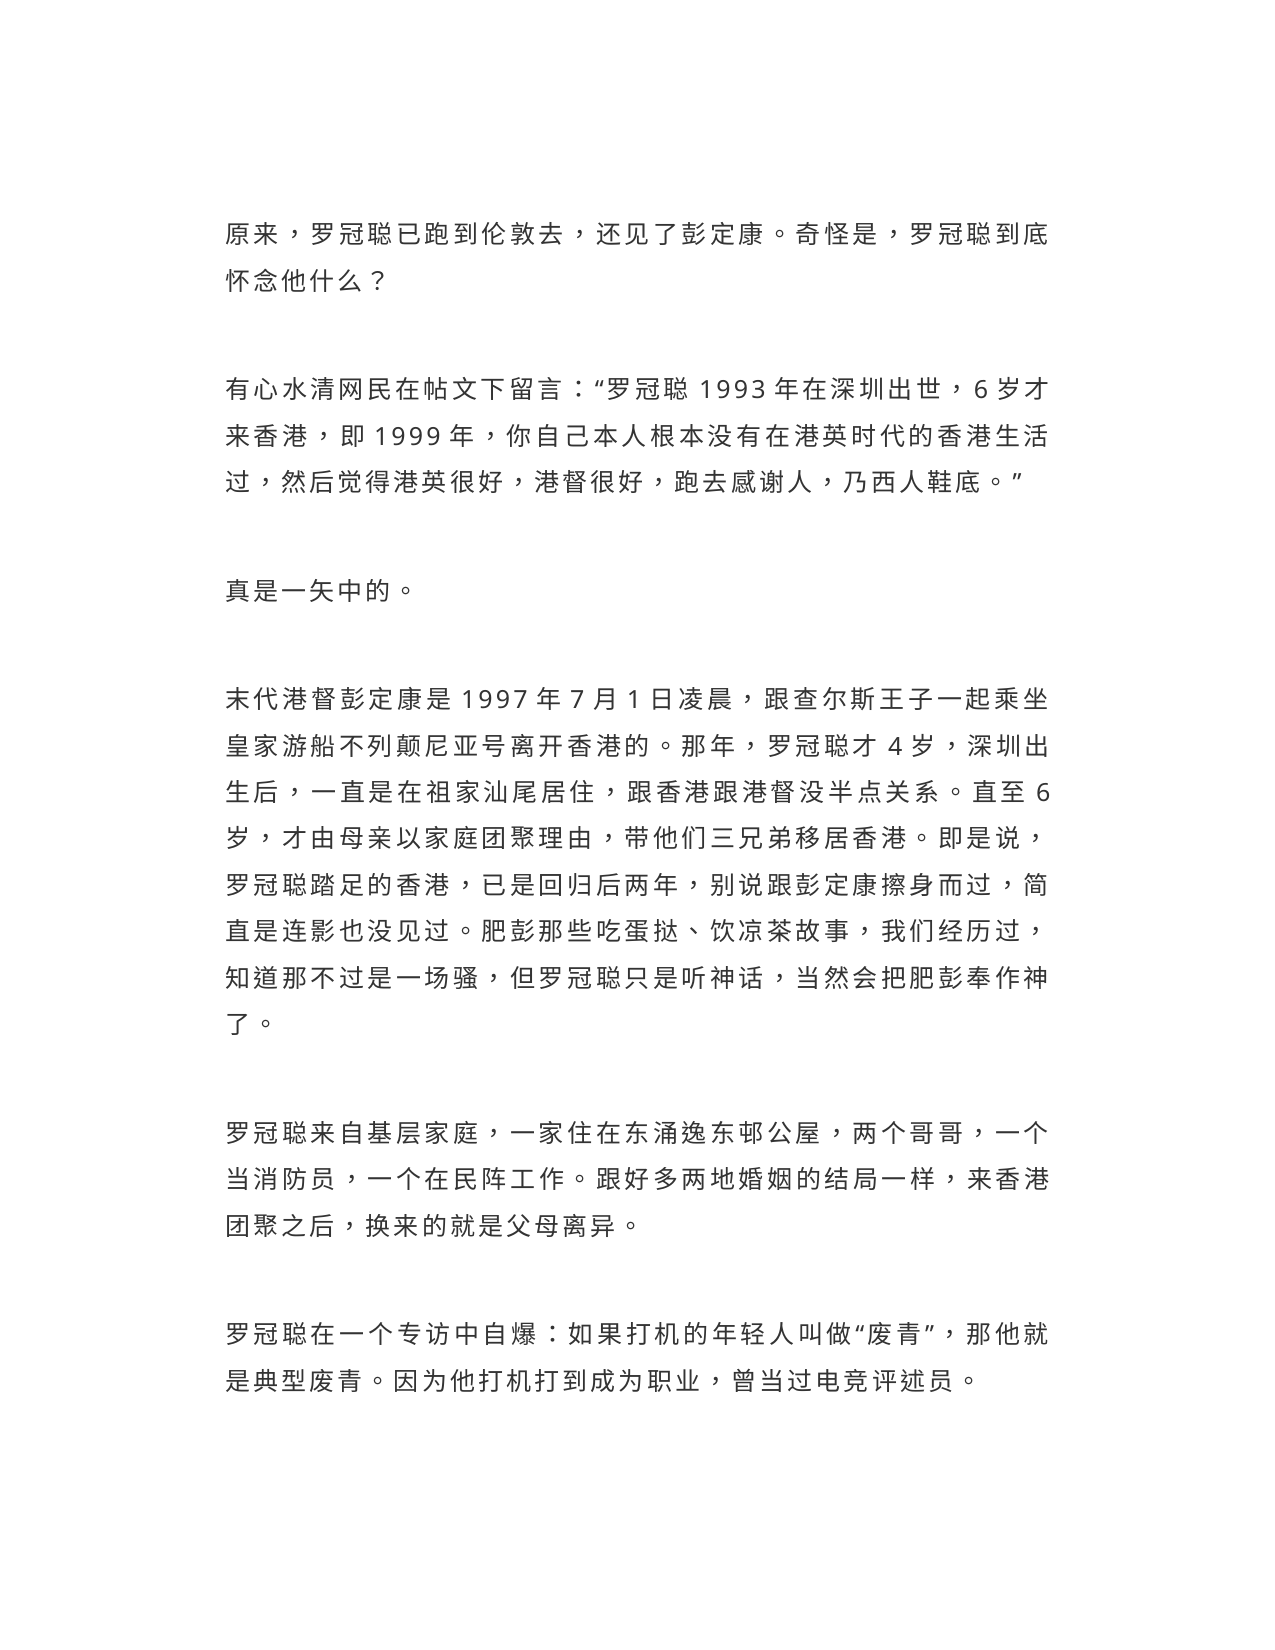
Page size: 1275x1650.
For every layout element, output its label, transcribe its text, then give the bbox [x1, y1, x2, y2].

text 真是一矢中的。 [225, 561, 1050, 607]
text 末代港督彭定康是1997年7月1日凌晨，跟查尔斯王子一起乘坐皇家游船不列颠尼亚号离开香港的。那年，罗冠聪才4岁，深圳出生后，一直是在祖家汕尾居住，跟香港跟港督没半点关系。直至6岁，才由母亲以家庭团聚理由，带他们三兄弟移居香港。即是说，罗冠聪踏足的香港，已是回归后两年，别说跟彭定康擦身而过，简直是连影也没见过。肥彭那些吃蛋挞、饮凉茶故事，我们经历过，知道那不过是一场骚，但罗冠聪只是听神话，当然会把肥彭奉作神了。 [225, 669, 1050, 1041]
text 原来，罗冠聪已跑到伦敦去，还见了彭定康。奇怪是，罗冠聪到底怀念他什么？ [225, 204, 1050, 297]
text 罗冠聪在一个专访中自爆：如果打机的年轻人叫做“废青”，那他就是典型废青。因为他打机打到成为职业，曾当过电竞评述员。 [225, 1304, 1050, 1397]
text 有心水清网民在帖文下留言：“罗冠聪1993年在深圳出世，6岁才来香港，即1999年，你自己本人根本没有在港英时代的香港生活过，然后觉得港英很好，港督很好，跑去感谢人，乃西人鞋底。” [225, 359, 1050, 499]
text 罗冠聪来自基层家庭，一家住在东涌逸东邨公屋，两个哥哥，一个当消防员，一个在民阵工作。跟好多两地婚姻的结局一样，来香港团聚之后，换来的就是父母离异。 [225, 1103, 1050, 1242]
